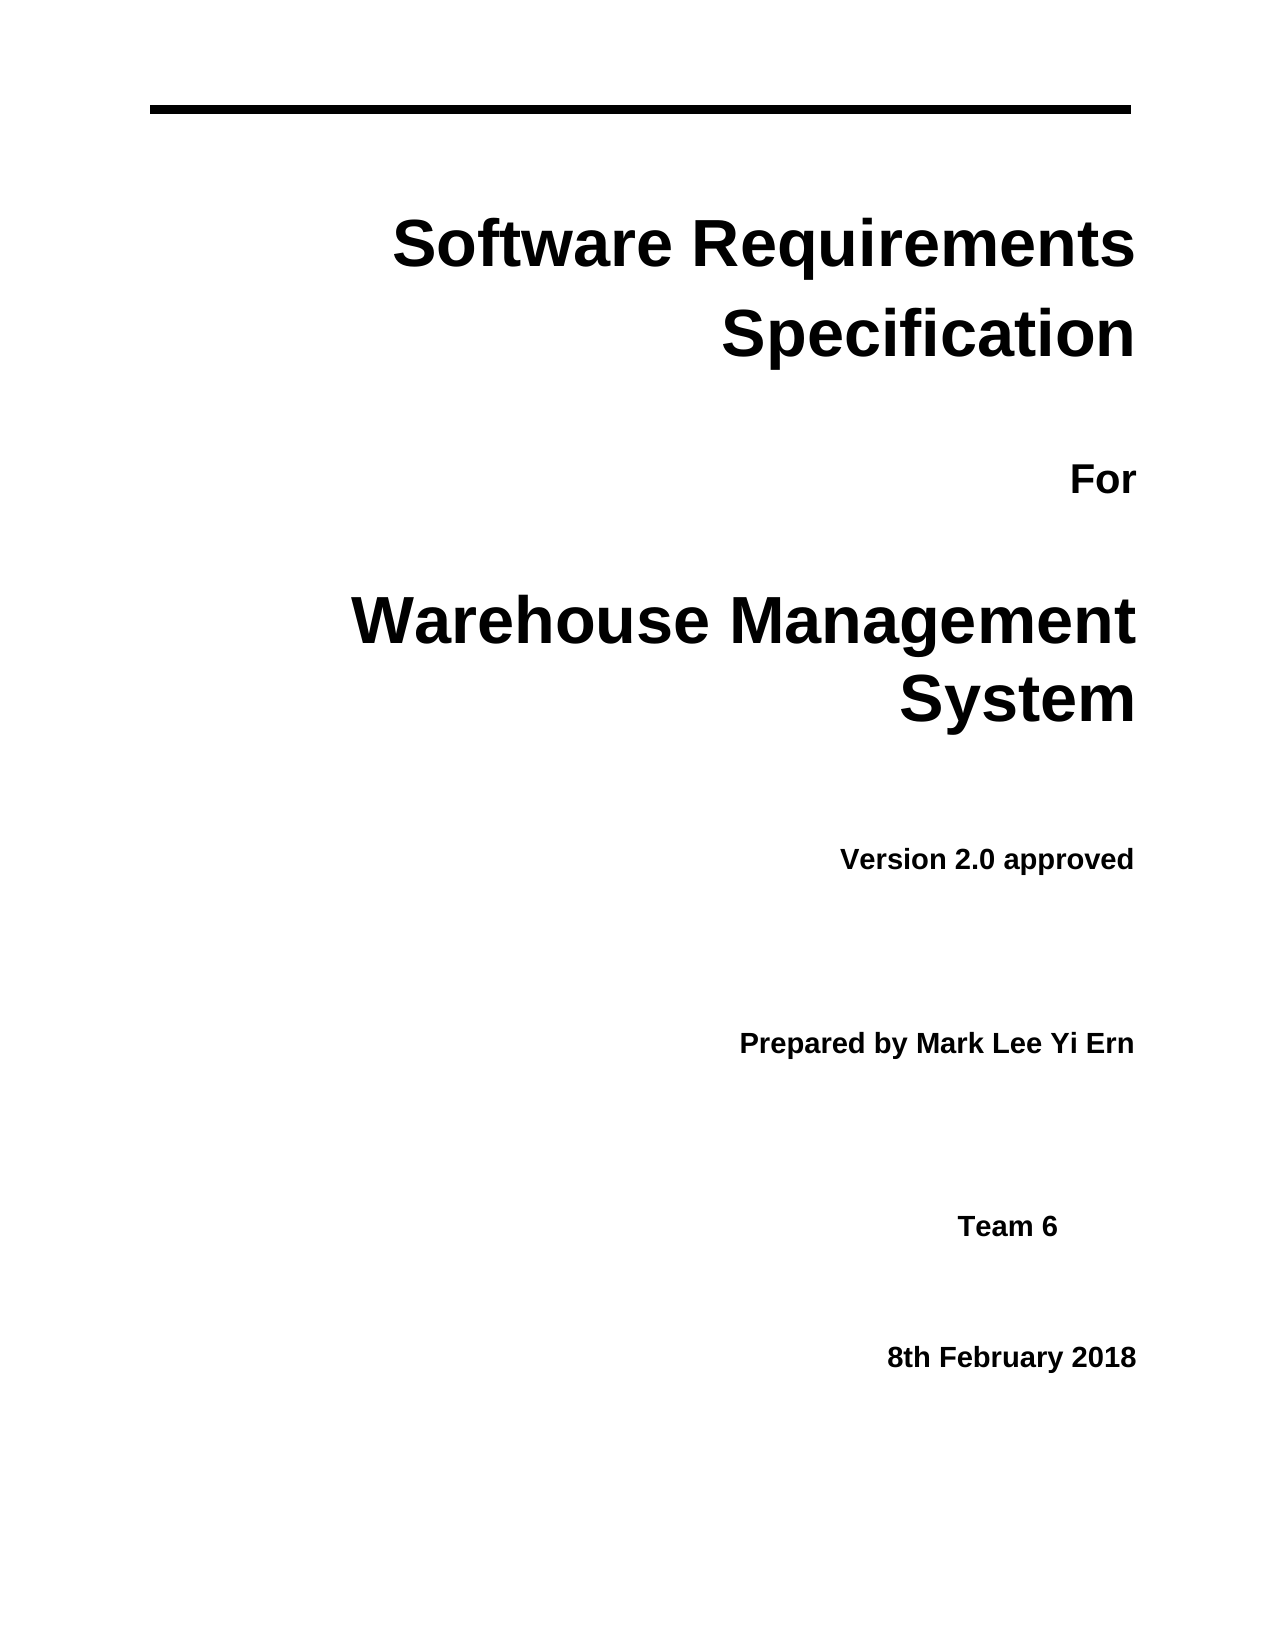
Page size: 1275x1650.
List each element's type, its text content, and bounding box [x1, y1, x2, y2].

text For [150, 454, 1137, 502]
text Software Requirements [150, 204, 1137, 281]
text Team 6 8th February 2018 [879, 1209, 1137, 1373]
text Warehouse Management System [150, 581, 1137, 736]
text Specification [150, 294, 1137, 371]
text Version 2.0 approved [150, 842, 1135, 876]
text Prepared by Mark Lee Yi Ern [150, 1026, 1135, 1059]
